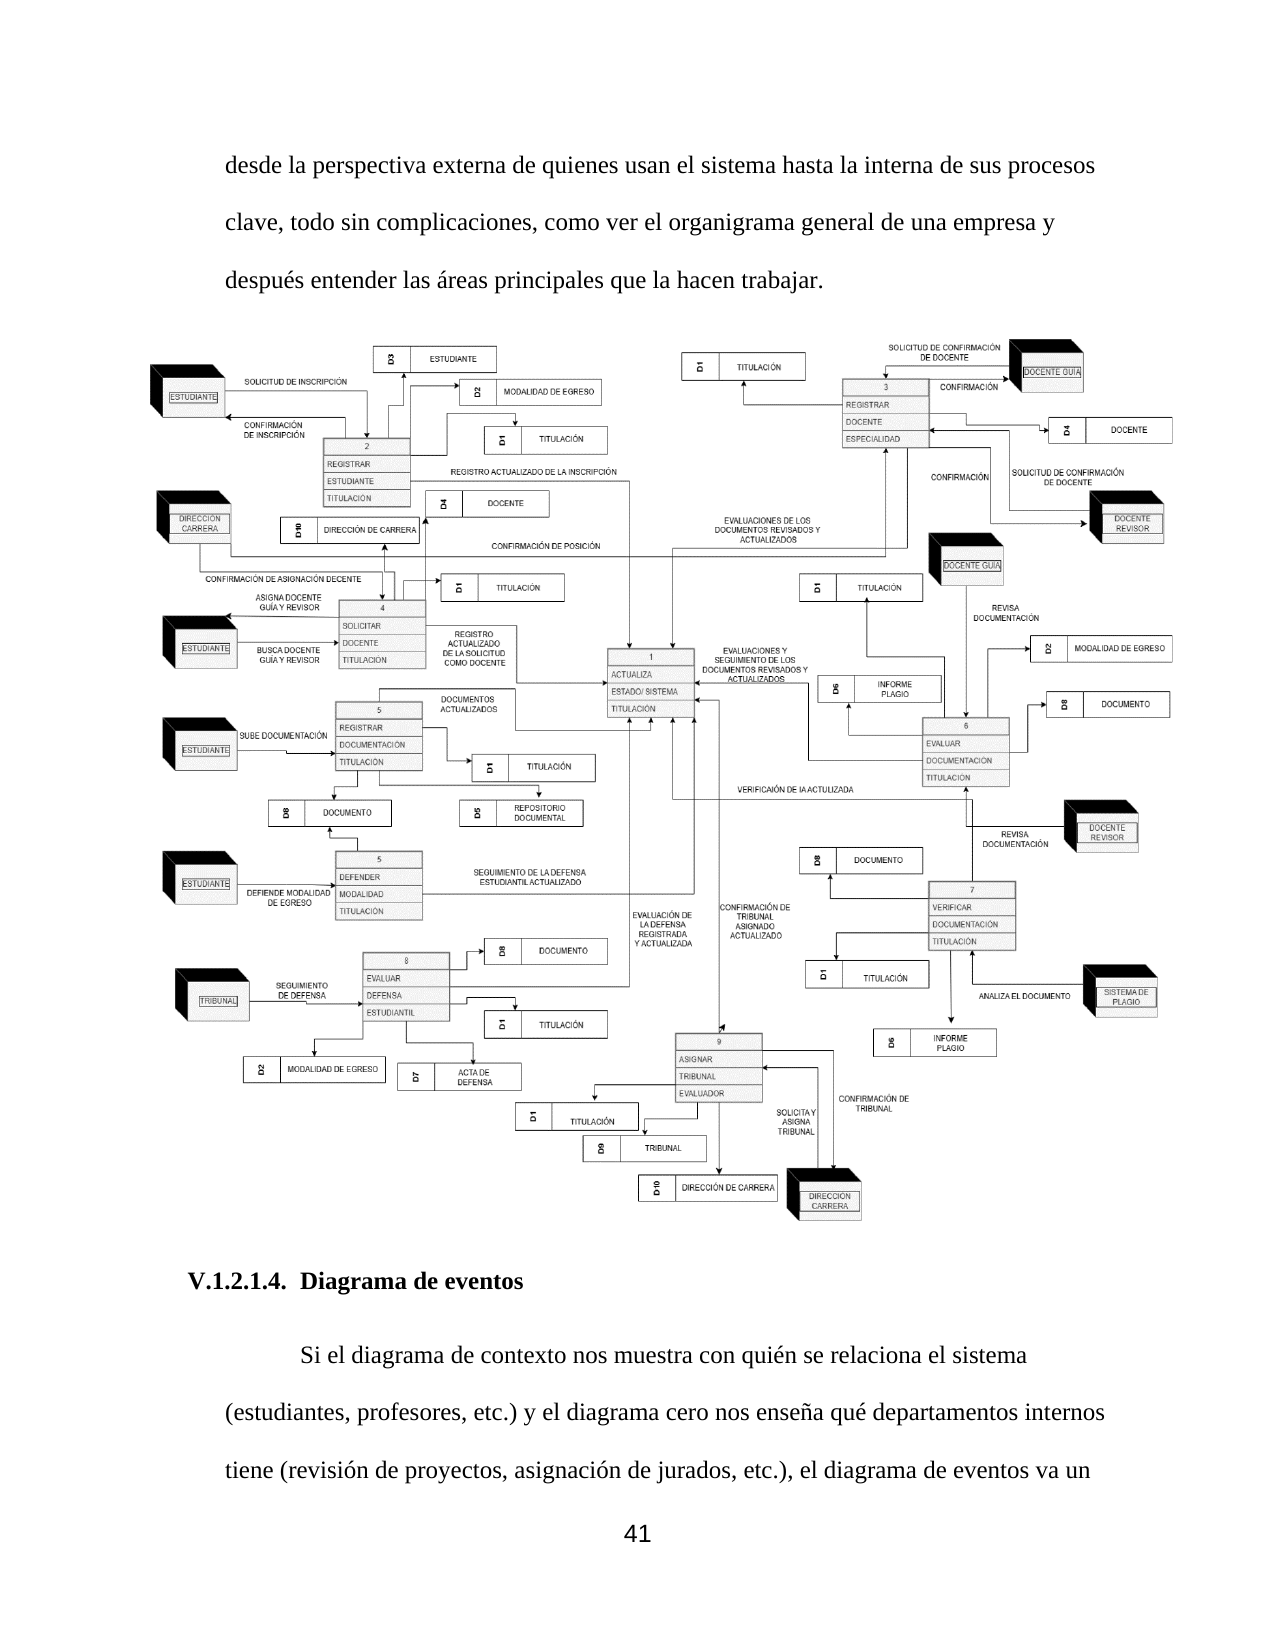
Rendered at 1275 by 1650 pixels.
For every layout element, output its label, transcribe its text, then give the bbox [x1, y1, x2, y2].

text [225, 1340, 1125, 1484]
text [225, 150, 1125, 294]
picture [150, 339, 1173, 1221]
subtitle Diagrama de eventos [187, 1266, 1125, 1294]
